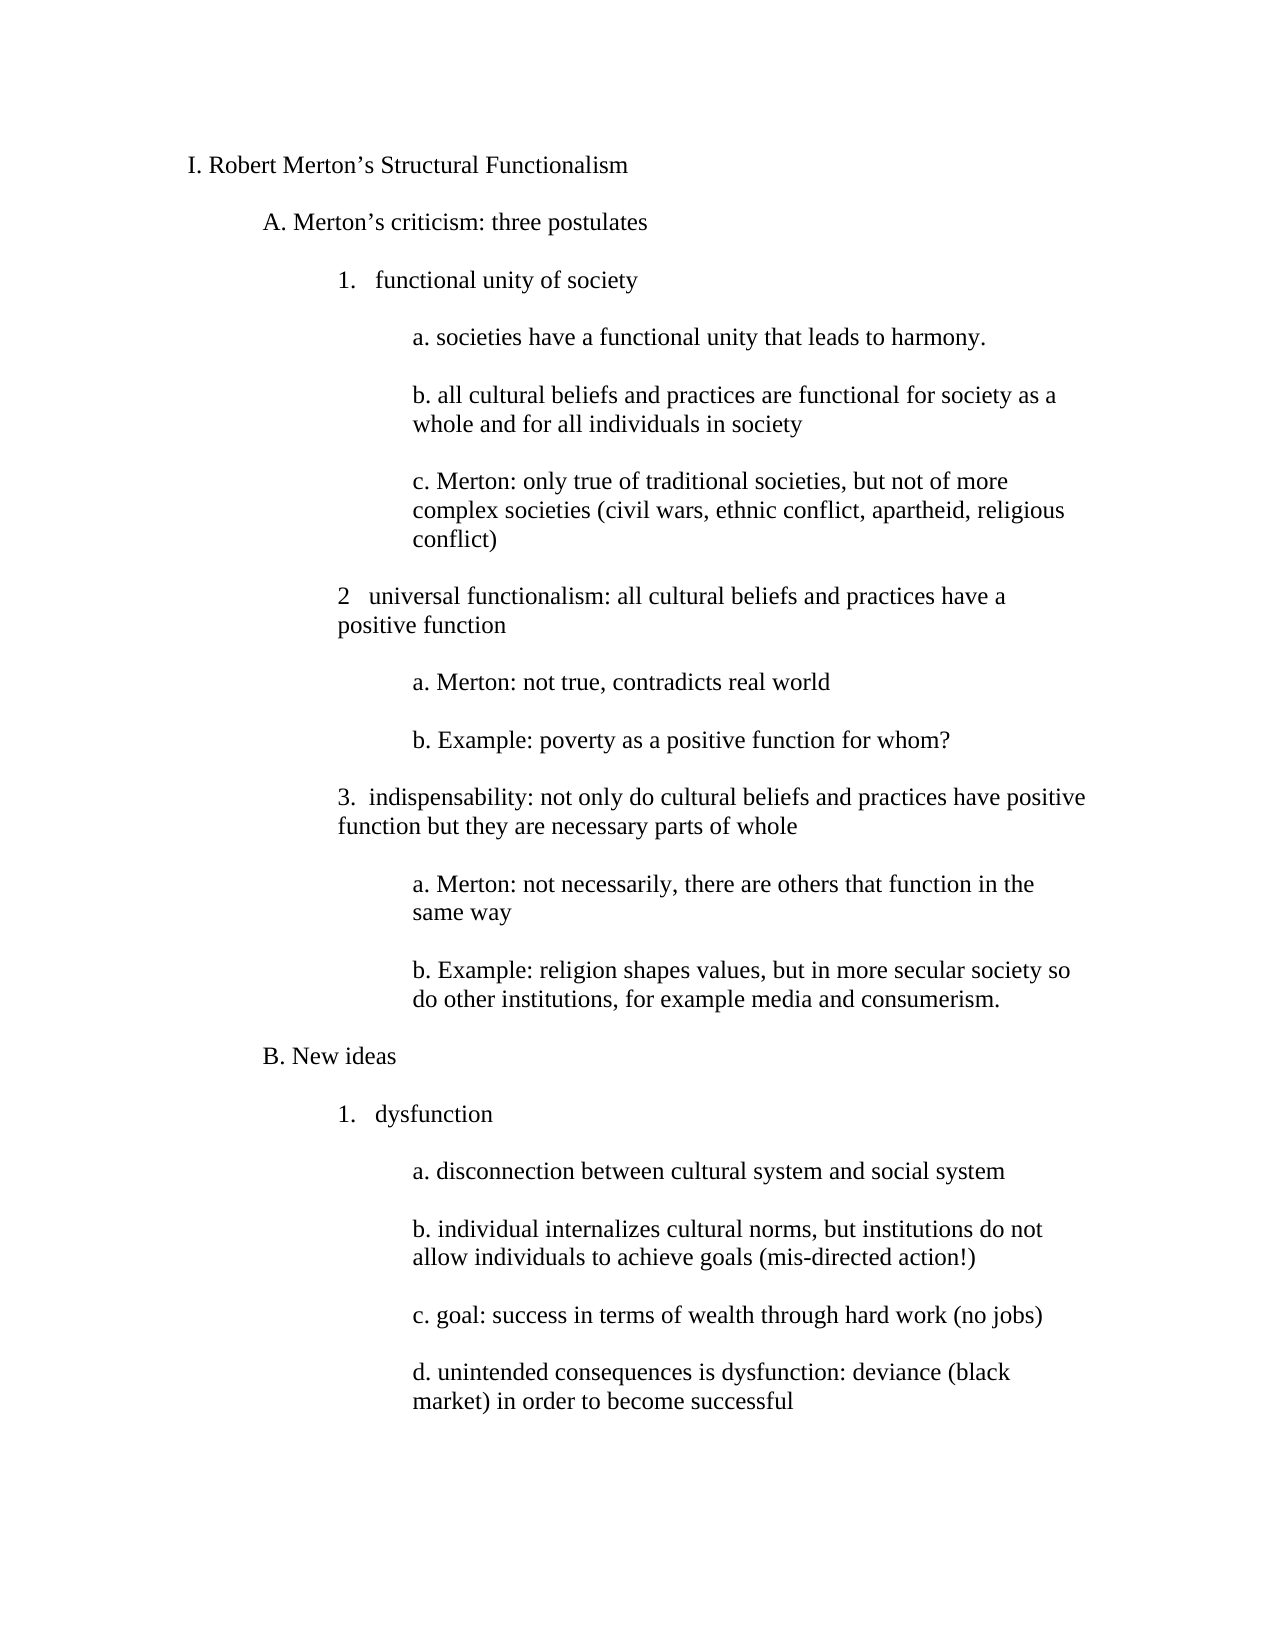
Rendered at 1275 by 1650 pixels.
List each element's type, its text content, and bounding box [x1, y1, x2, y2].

list dysfunction [337, 1099, 1087, 1127]
text allow individuals to achieve goals (mis-directed action!) [412, 1242, 1087, 1271]
text B. New ideas [187, 1041, 1087, 1070]
text a. disconnection between cultural system and social system [412, 1156, 1087, 1185]
text a. Merton: not true, contradicts real world [337, 667, 1087, 696]
text c. goal: success in terms of wealth through hard work (no jobs) [412, 1300, 1087, 1329]
text b. all cultural beliefs and practices are functional for society as a whole and for all individuals in society [412, 380, 1087, 437]
text A. Merton’s criticism: three postulates [187, 207, 1087, 236]
list functional unity of society [337, 265, 1087, 294]
text a. societies have a functional unity that leads to harmony. [412, 322, 1087, 351]
text b. Example: poverty as a positive function for whom? [337, 725, 1087, 754]
text c. Merton: only true of traditional societies, but not of more complex societies (civil wars, ethnic conflict, apartheid, religious conflict) [412, 466, 1087, 552]
text 2 universal functionalism: all cultural beliefs and practices have a positive function [337, 581, 1087, 639]
text b. individual internalizes cultural norms, but institutions do not [412, 1214, 1087, 1242]
text d. unintended consequences is dysfunction: deviance (black market) in order to become successful [412, 1357, 1087, 1415]
text I. Robert Merton’s Structural Functionalism [187, 150, 1087, 179]
text a. Merton: not necessarily, there are others that function in the same way [412, 869, 1087, 926]
text b. Example: religion shapes values, but in more secular society so do other institutions, for example media and consumerism. [412, 955, 1087, 1012]
text 3. indispensability: not only do cultural beliefs and practices have positive function but they are necessary parts of whole [337, 782, 1087, 840]
